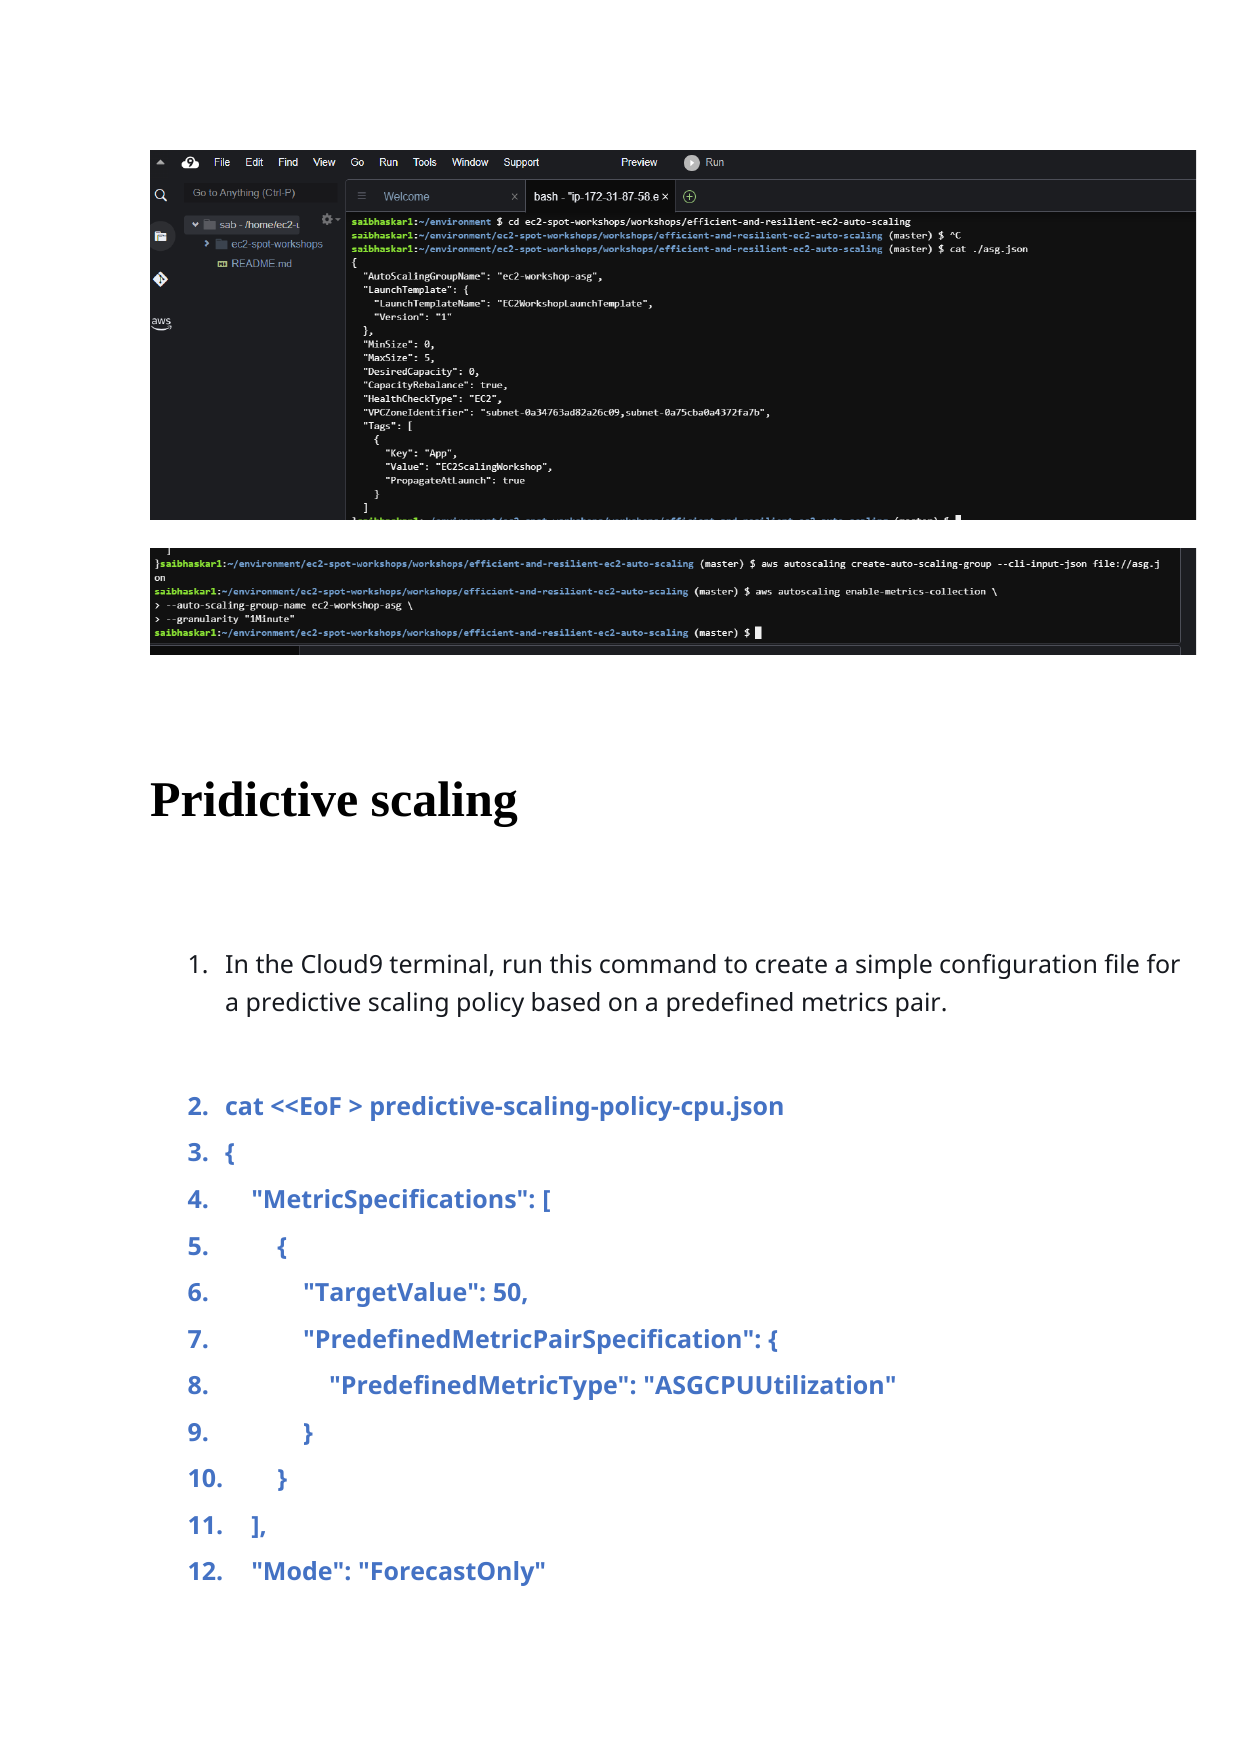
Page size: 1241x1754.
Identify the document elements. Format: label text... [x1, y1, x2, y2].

list { [187, 1228, 1196, 1262]
picture [150, 150, 1197, 520]
list "Mode": "ForecastOnly" [187, 1554, 1196, 1588]
picture [150, 548, 1197, 655]
list { [187, 1135, 1196, 1169]
subtitle Pridictive scaling [150, 770, 1240, 827]
list ], [187, 1507, 1196, 1542]
list "MetricSpecifications": [ [187, 1182, 1196, 1216]
list } [187, 1461, 1196, 1495]
list cat <<EoF > predictive-scaling-policy-cpu.json [187, 1088, 1196, 1122]
list "TargetValue": 50, [187, 1275, 1196, 1309]
list "PredefinedMetricPairSpecification": { [187, 1321, 1196, 1355]
list In the Cloud9 terminal, run this command to create a simple configuration file for a predictive scaling policy based on a predefined metrics pair. [187, 943, 1196, 1018]
list } [187, 1414, 1196, 1448]
list "PredefinedMetricType": "ASGCPUUtilization" [187, 1368, 1196, 1402]
